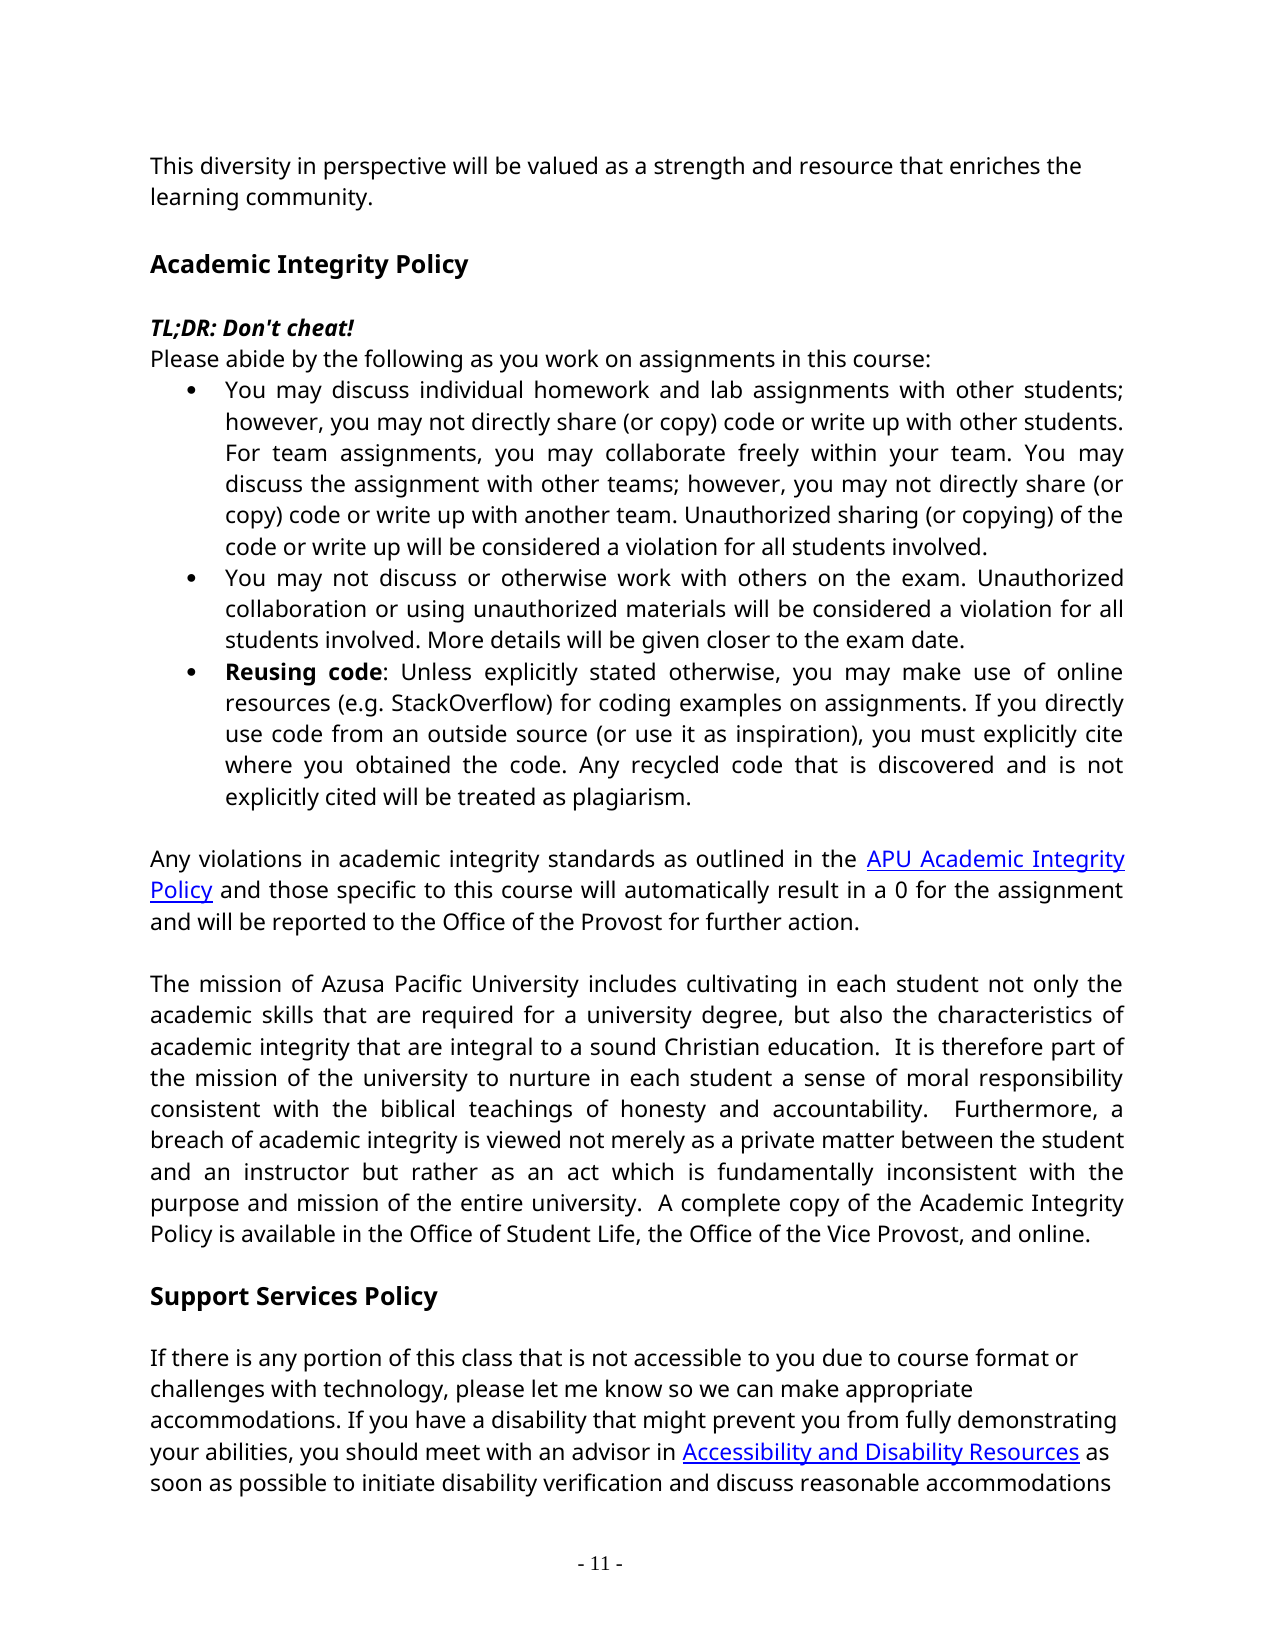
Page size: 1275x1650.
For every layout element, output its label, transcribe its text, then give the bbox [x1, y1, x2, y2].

text Please abide by the following as you work on assignments in this course: [150, 343, 1125, 374]
text Support Services Policy [150, 1278, 1125, 1313]
list You may discuss individual homework and lab assignments with other students; however, you may not directly share (or copy) code or write up with other students. For team assignments, you may collaborate freely within your team. You may discuss the assignment with other teams; however, you may not directly share (or copy) code or write up with another team. Unauthorized sharing (or copying) of the code or write up will be considered a violation for all students involved. [187, 374, 1125, 562]
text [150, 1342, 1125, 1498]
text Academic Integrity Policy [150, 247, 1125, 281]
text Any violations in academic integrity standards as outlined in the APU Academic Integrity Policy and those specific to this course will automatically result in a 0 for the assignment and will be reported to the Office of the Provost for further action. [150, 843, 1125, 937]
text TL;DR: Don't cheat! [150, 312, 1125, 343]
list Reusing code: Unless explicitly stated otherwise, you may make use of online resources (e.g. StackOverflow) for coding examples on assignments. If you directly use code from an outside source (or use it as inspiration), you must explicitly cite where you obtained the code. Any recycled code that is discovered and is not explicitly cited will be treated as plagiarism. [187, 656, 1125, 812]
list You may not discuss or otherwise work with others on the exam. Unauthorized collaboration or using unauthorized materials will be considered a violation for all students involved. More details will be given closer to the exam date. [187, 562, 1125, 656]
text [150, 150, 1125, 212]
text The mission of Azusa Pacific University includes cultivating in each student not only the academic skills that are required for a university degree, but also the characteristics of academic integrity that are integral to a sound Christian education. It is therefore part of the mission of the university to nurture in each student a sense of moral responsibility consistent with the biblical teachings of honesty and accountability. Furthermore, a breach of academic integrity is viewed not merely as a private matter between the student and an instructor but rather as an act which is fundamentally inconsistent with the purpose and mission of the entire university. A complete copy of the Academic Integrity Policy is available in the Office of Student Life, the Office of the Vice Provost, and online. [150, 968, 1125, 1249]
